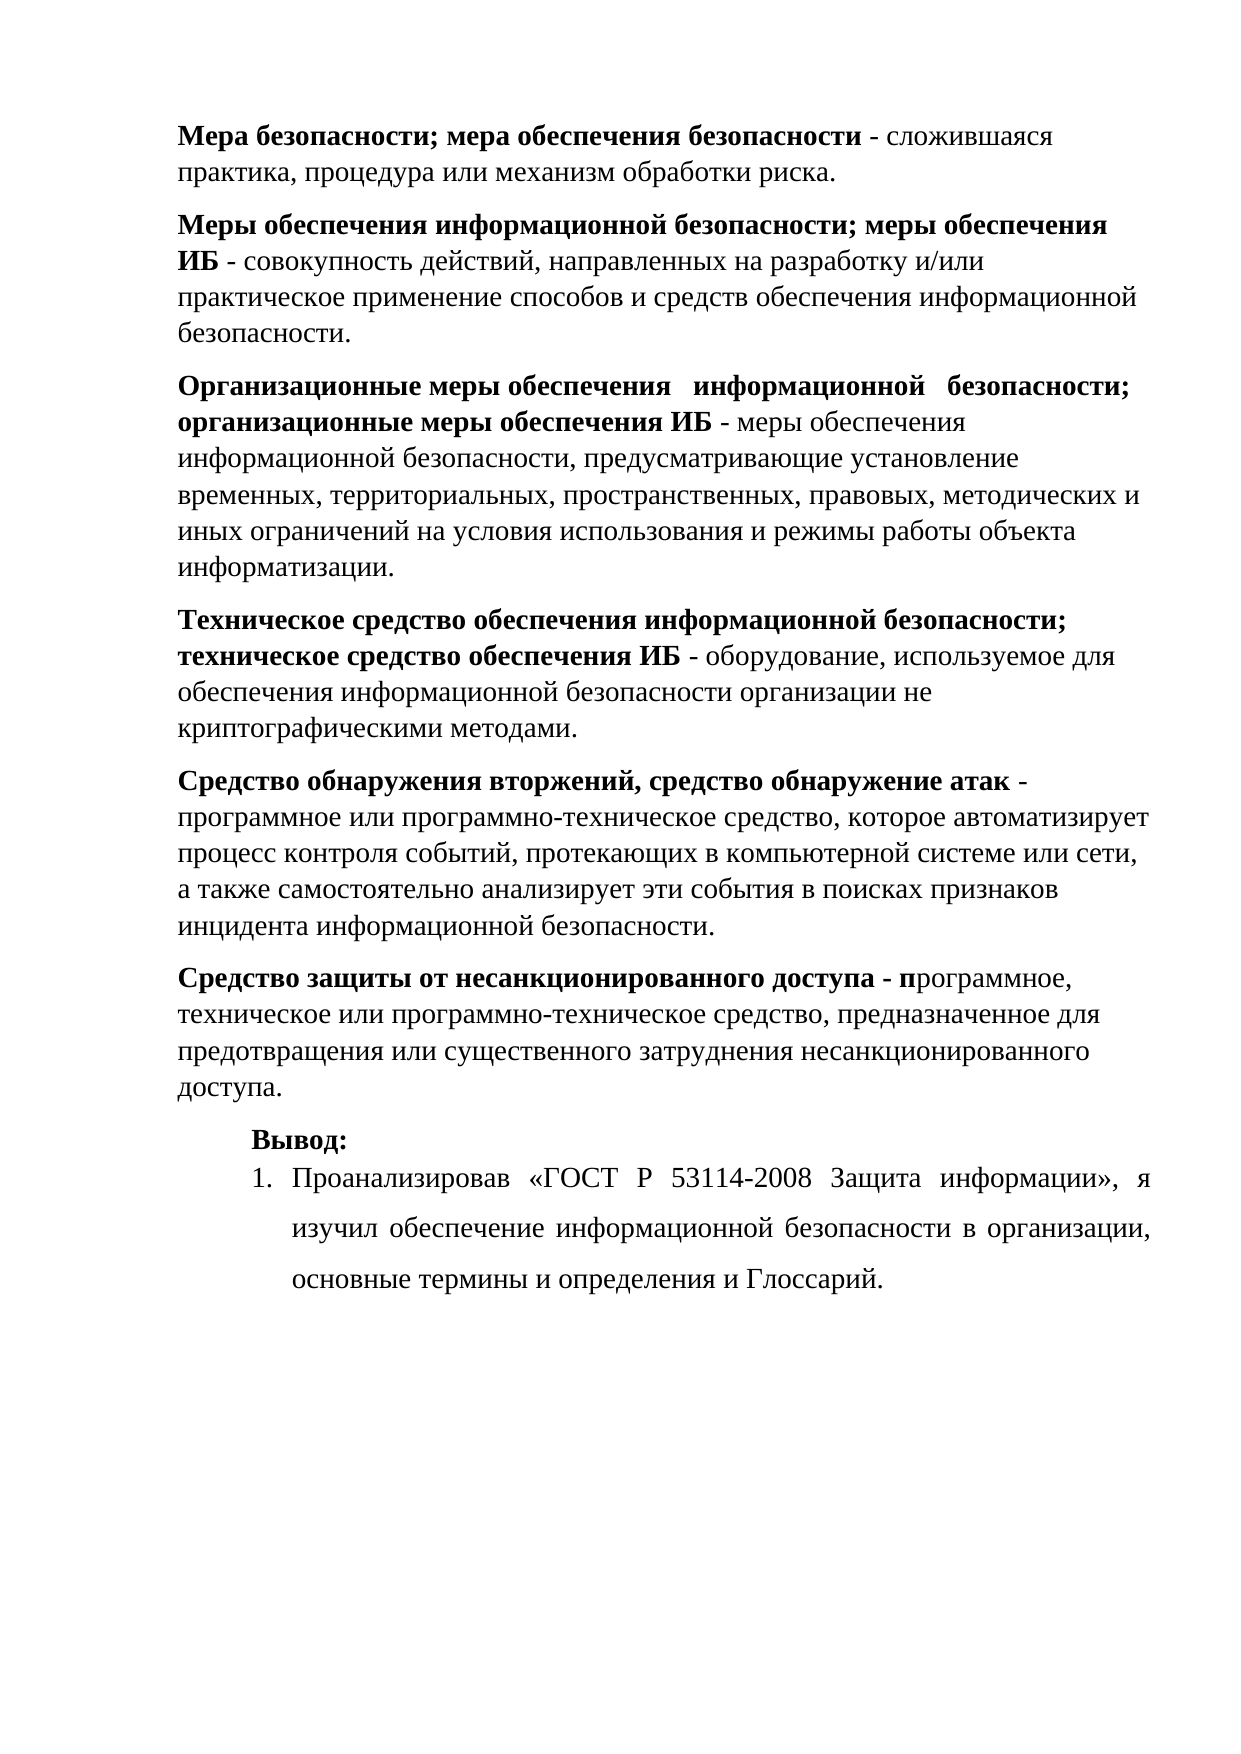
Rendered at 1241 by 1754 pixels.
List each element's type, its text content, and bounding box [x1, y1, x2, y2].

text Средство защиты от несанкционированного доступа - программное, техническое или программно-техническое средство, предназначенное для предотвращения или существенного затруднения несанкционированного доступа. [177, 961, 1152, 1102]
text Средство обнаружения вторжений, средство обнаружение атак - программное или программно-техническое средство, которое автоматизирует процесс контроля событий, протекающих в компьютерной системе или сети, а также самостоятельно анализирует эти события в поисках признаков инцидента информационной безопасности. [177, 763, 1152, 941]
text Меры обеспечения информационной безопасности; меры обеспечения ИБ - совокупность действий, направленных на разработку и/или практическое применение способов и средств обеспечения информационной безопасности. [177, 207, 1152, 349]
text Мера безопасности; мера обеспечения безопасности - сложившаяся практика, процедура или механизм обработки риска. [177, 118, 1152, 188]
text Организационные меры обеспечения информационной безопасности; организационные меры обеспечения ИБ - меры обеспечения информационной безопасности, предусматривающие установление временных, территориальных, пространственных, правовых, методических и иных ограничений на условия использования и режимы работы объекта информатизации. [177, 368, 1152, 583]
list Проанализировав «ГОСТ Р 53114-2008 Защита информации», я изучил обеспечение информационной безопасности в организации, основные термины и определения и Глоссарий. [251, 1160, 1152, 1294]
text Вывод: [177, 1122, 1152, 1155]
text Техническое средство обеспечения информационной безопасности; техническое средство обеспечения ИБ - оборудование, используемое для обеспечения информационной безопасности организации не криптографическими методами. [177, 602, 1152, 744]
